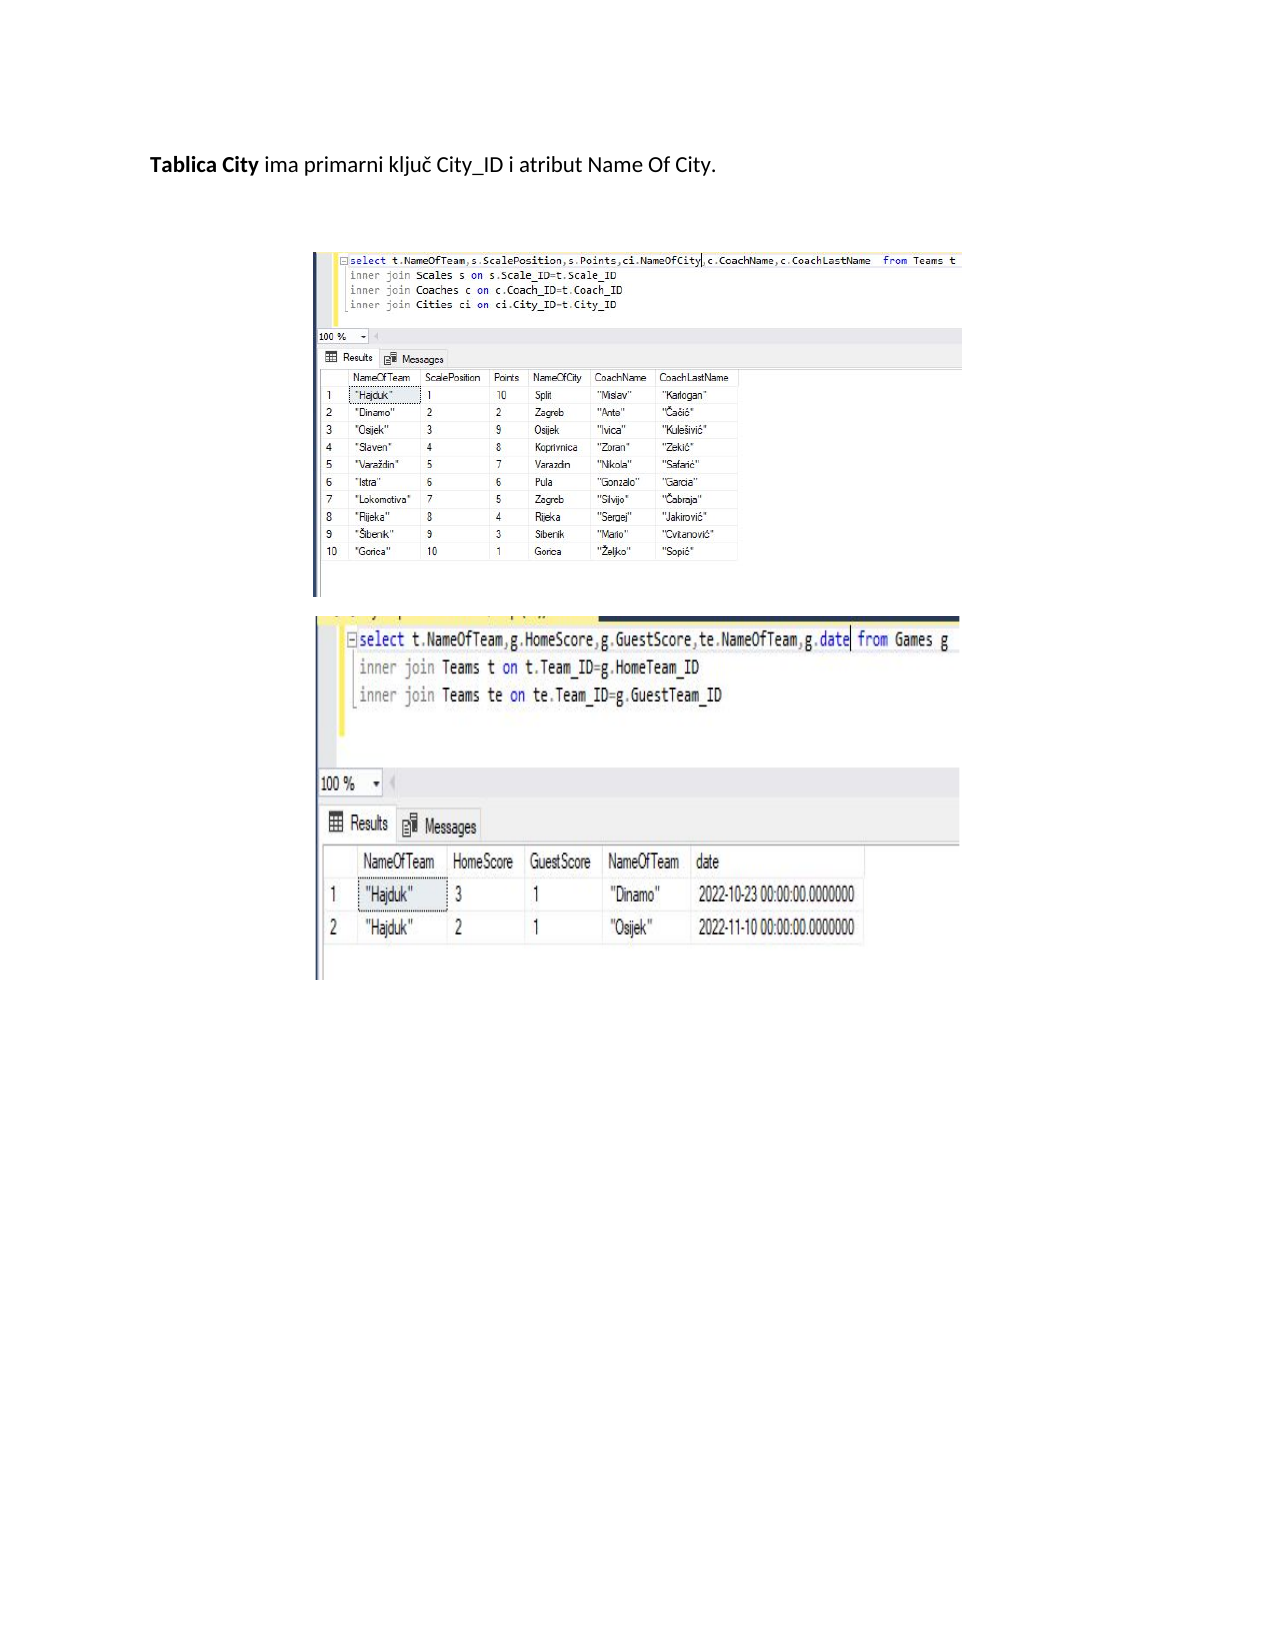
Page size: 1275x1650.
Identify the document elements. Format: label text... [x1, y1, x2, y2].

picture [313, 252, 962, 597]
text Tablica City ima primarni ključ City_ID i atribut Name Of City. [150, 150, 1125, 178]
picture [315, 616, 960, 980]
